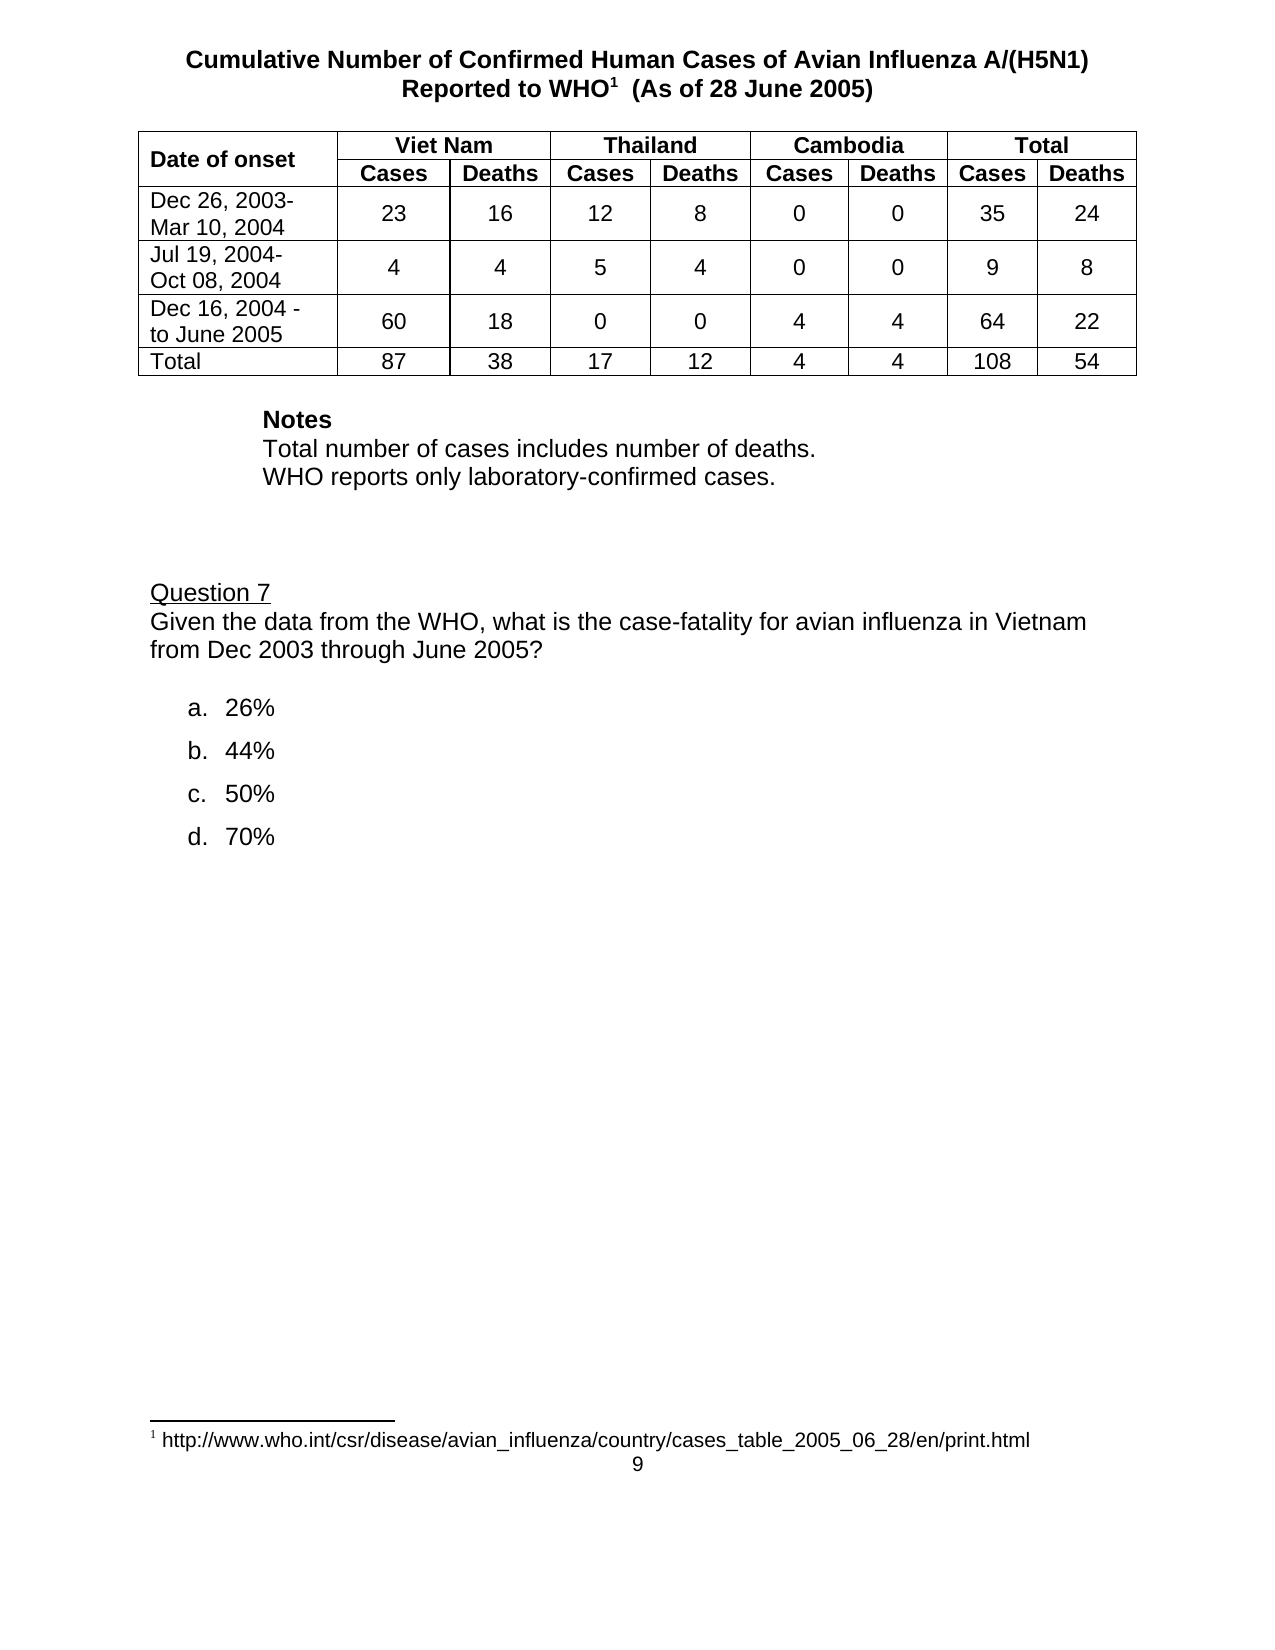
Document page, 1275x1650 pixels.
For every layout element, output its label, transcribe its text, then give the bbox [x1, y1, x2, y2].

table_cell Deaths [651, 160, 750, 186]
table_header Thailand [551, 132, 750, 159]
table_header Date of onset [139, 132, 337, 186]
table_cell 8 [1038, 241, 1136, 293]
table_cell 10, 2004 [139, 187, 337, 240]
table_cell 4 [338, 241, 449, 293]
table_cell 0 [849, 187, 947, 240]
text Question 7 [150, 578, 1125, 607]
table_cell 24 [1038, 187, 1136, 240]
list 70% [187, 822, 1125, 851]
table_cell 108 [948, 348, 1037, 375]
table_cell 23 [338, 187, 449, 240]
table_cell 0 [849, 241, 947, 293]
table_cell Dec 16, 2004 - to June 2005 [139, 295, 337, 347]
table_cell Cases [338, 160, 449, 186]
table_cell 64 [948, 295, 1037, 347]
table_cell 35 [948, 187, 1037, 240]
table_cell 0 [551, 295, 650, 347]
table_cell 8 [651, 187, 750, 240]
table_cell 4 [751, 295, 848, 347]
table_cell 4 [849, 348, 947, 375]
table_cell 0 [751, 241, 848, 293]
text Given the data from the WHO, what is the case-fatality for avian influenza in Vietnam from Dec 2003 through June 2005? [150, 607, 1125, 664]
table_cell Deaths [849, 160, 947, 186]
table_cell 0 [651, 295, 750, 347]
table_header Total [948, 132, 1136, 159]
table_cell 12 [551, 187, 650, 240]
table_cell 16 [451, 187, 550, 240]
table_header Viet Nam [338, 132, 550, 159]
table_cell 4 [651, 241, 750, 293]
table_cell 22 [1038, 295, 1136, 347]
table_cell 4 [751, 348, 848, 375]
table_cell 4 [451, 241, 550, 293]
table_cell Deaths [1038, 160, 1136, 186]
list 50% [187, 779, 1125, 808]
table_cell Deaths [451, 160, 550, 186]
table_cell 17 [551, 348, 650, 375]
table_cell 12 [651, 348, 750, 375]
text Notes Total number of cases includes number of deaths. WHO reports only laboratory-confirmed cases. [262, 405, 1125, 491]
table_cell 60 [338, 295, 449, 347]
table_header Cambodia [751, 132, 947, 159]
table_cell 38 [451, 348, 550, 375]
table_cell Cases [751, 160, 848, 186]
text Cumulative Number of Confirmed Human Cases of Avian Influenza A/(H5N1) Reported to WHO (As of 28 June 2005) [150, 45, 1125, 131]
table_cell 9 [948, 241, 1037, 293]
table_cell 4 [849, 295, 947, 347]
table_cell 0 [751, 187, 848, 240]
list 26% [187, 693, 1125, 722]
table_cell 54 [1038, 348, 1136, 375]
table_cell Cases [948, 160, 1037, 186]
table_cell Cases [551, 160, 650, 186]
table_cell 87 [338, 348, 449, 375]
table_cell 5 [551, 241, 650, 293]
table_cell 18 [451, 295, 550, 347]
list 44% [187, 736, 1125, 765]
table_cell Total [139, 348, 337, 375]
table_cell 08, 2004 [139, 241, 337, 293]
